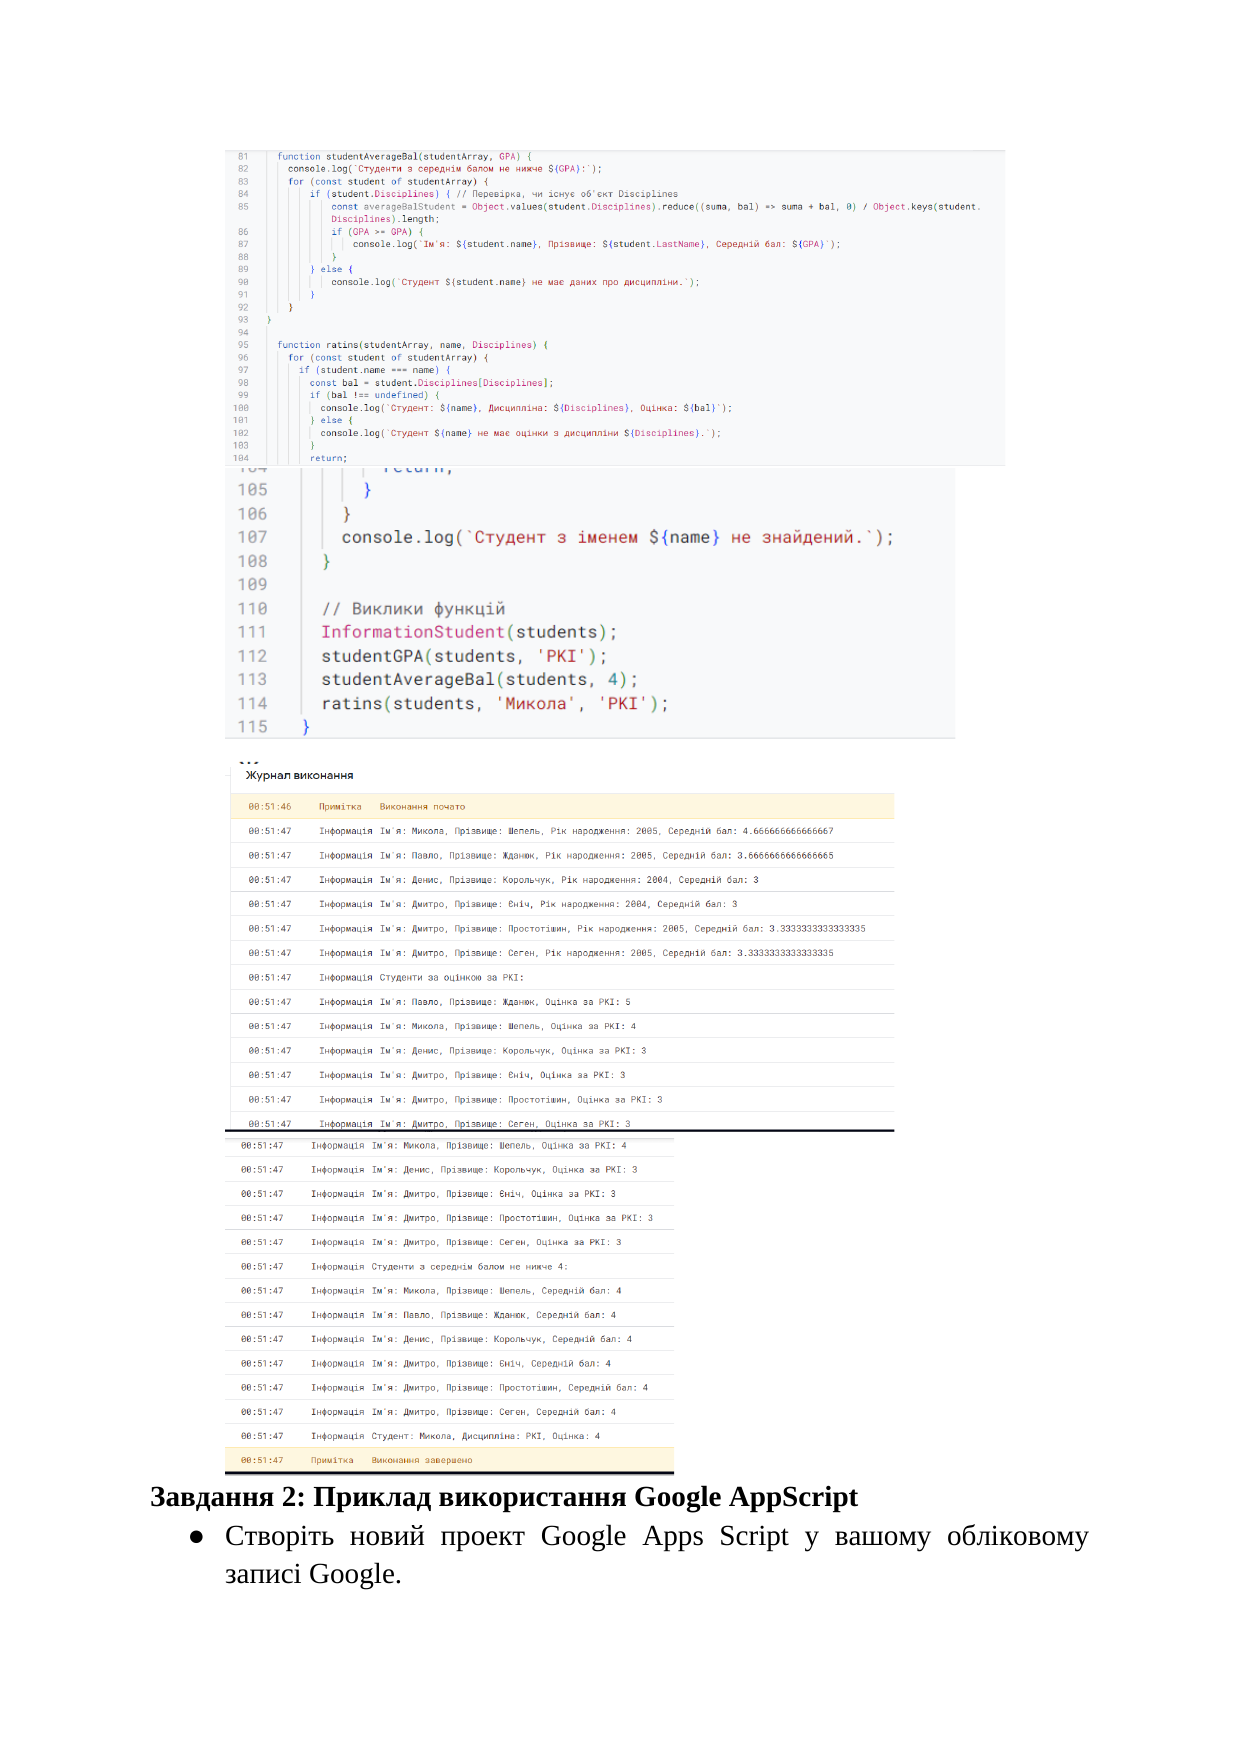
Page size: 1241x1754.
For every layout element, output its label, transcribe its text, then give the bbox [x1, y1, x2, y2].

picture [225, 1135, 675, 1476]
list Створіть новий проект Google Apps Script у вашому обліковому записі Google. [187, 1518, 1090, 1590]
picture [225, 150, 1006, 466]
picture [225, 468, 956, 764]
text Завдання 2: Приклад використання Google AppScript [150, 1479, 1090, 1513]
picture [225, 767, 895, 1132]
